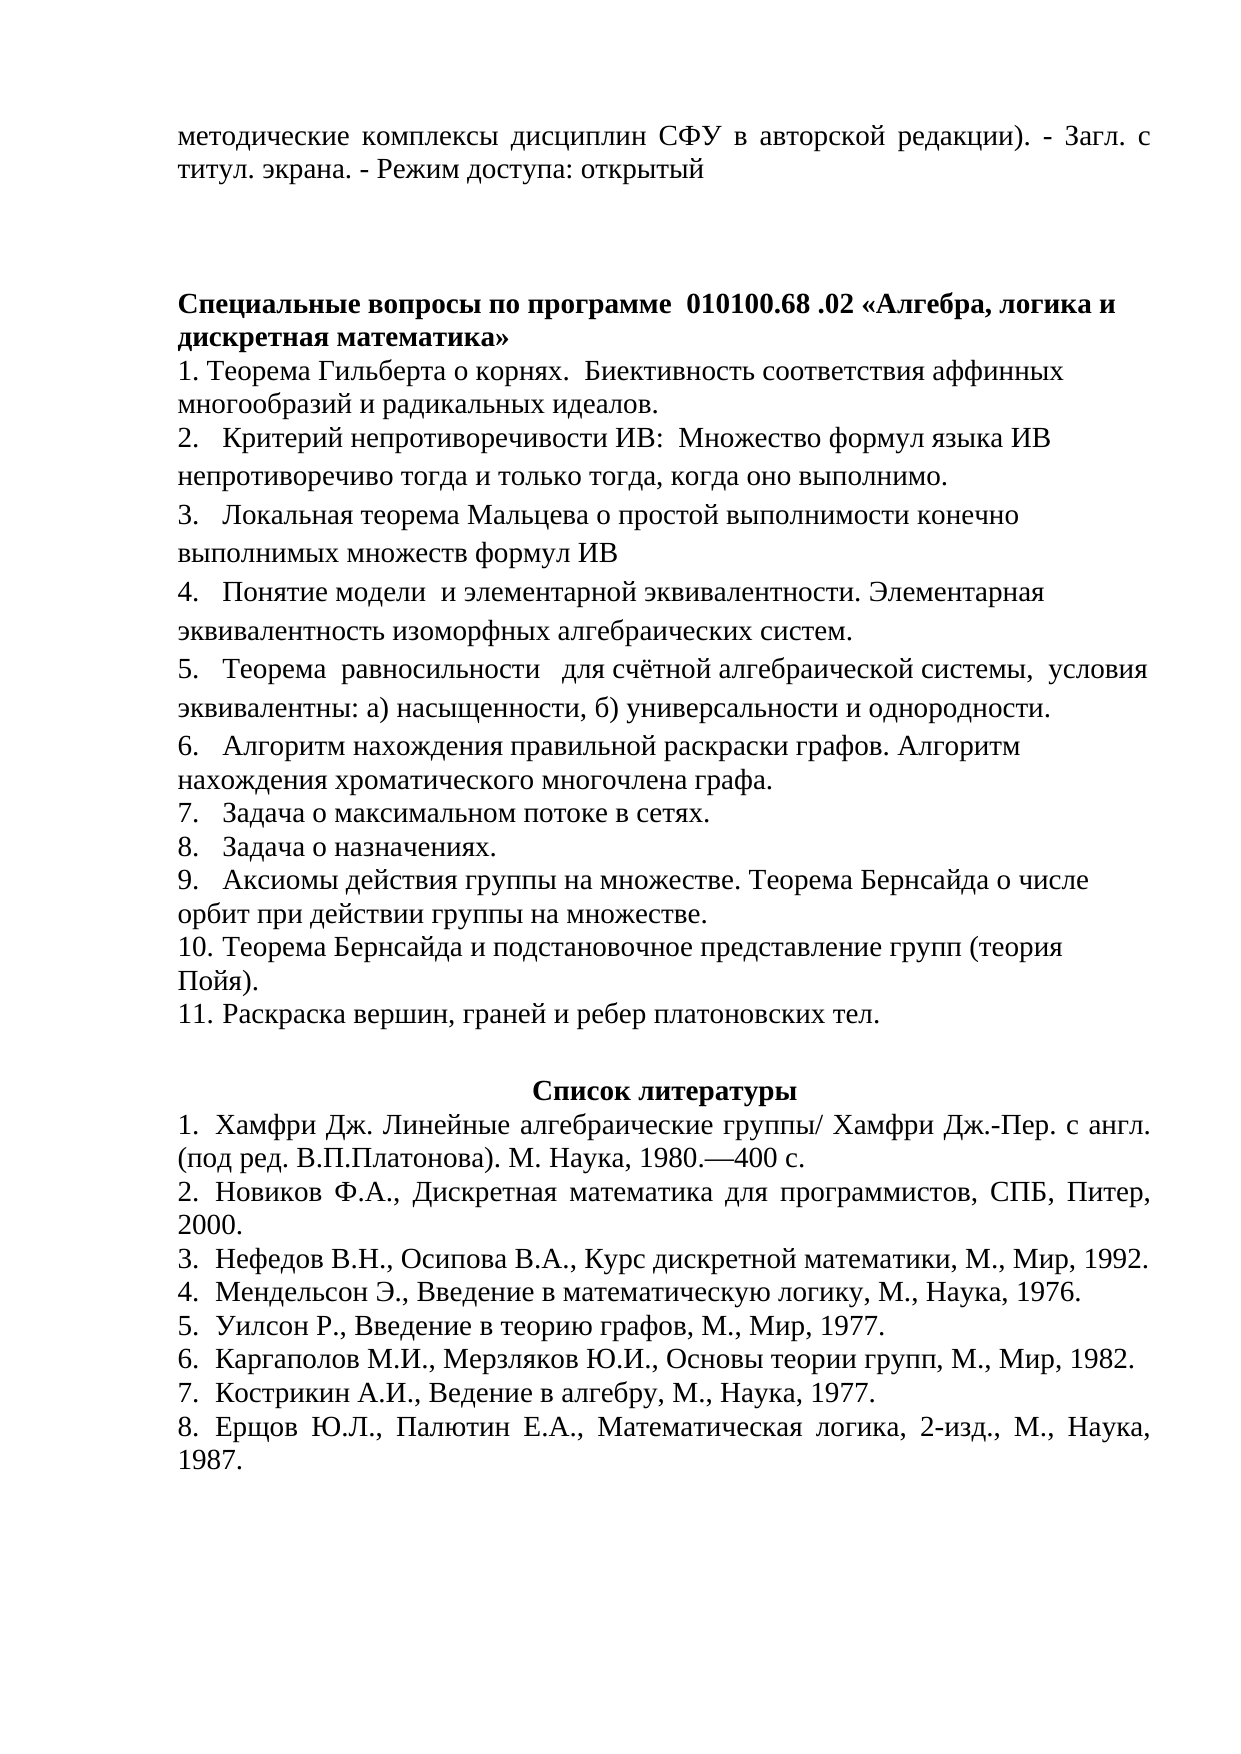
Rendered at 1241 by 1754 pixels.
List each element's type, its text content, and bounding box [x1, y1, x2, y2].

list Уилсон Р., Введение в теорию графов, М., Мир, 1977. [177, 1308, 1152, 1342]
list Кострикин А.И., Ведение в алгебру, М., Наука, 1977. [177, 1375, 1152, 1409]
list Алгоритм нахождения правильной раскраски графов. Алгоритм нахождения хроматического многочлена графа. [177, 728, 1152, 795]
list Задача о максимальном потоке в сетях. [177, 795, 1152, 829]
list Локальная теорема Мальцева о простой выполнимости конечно выполнимых множеств формул ИВ [177, 497, 1152, 569]
list Хамфри Дж. Линейные алгебраические группы/ Хамфри Дж.-Пер. с англ.(под ред. В.П.Платонова). М. Наука, 1980.—400 с. [177, 1107, 1152, 1174]
list Раскраска вершин, граней и ребер платоновских тел. [177, 997, 1152, 1030]
list Нефедов В.Н., Осипова В.А., Курс дискретной математики, М., Мир, 1992. [177, 1241, 1152, 1274]
list Теорема Бернсайда и подстановочное представление групп (теория Пойя). [177, 929, 1152, 997]
list Новиков Ф.А., Дискретная математика для программистов, СПБ, Питер, 2000. [177, 1174, 1152, 1241]
list Аксиомы действия группы на множестве. Теорема Бернсайда о числе орбит при действии группы на множестве. [177, 862, 1152, 929]
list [177, 118, 1152, 185]
text Список литературы [177, 1073, 1152, 1107]
list Мендельсон Э., Введение в математическую логику, М., Наука, 1976. [177, 1274, 1152, 1308]
list Критерий непротиворечивости ИВ: Множество формул языка ИВ непротиворечиво тогда и только тогда, когда оно выполнимо. [177, 420, 1152, 492]
list Каргаполов М.И., Мерзляков Ю.И., Основы теории групп, М., Мир, 1982. [177, 1342, 1152, 1375]
list Понятие модели и элементарной эквивалентности. Элементарная эквивалентность изоморфных алгебраических систем. [177, 574, 1152, 646]
list Теорема равносильности для счётной алгебраической системы, условия эквивалентны: а) насыщенности, б) универсальности и однородности. [177, 651, 1152, 723]
text Специальные вопросы по программе 010100.68 .02 «Алгебра, логика и дискретная математика» 1. Теорема Гильберта о корнях. Биективность соответствия аффинных многообразий и радикальных идеалов. [177, 286, 1152, 420]
list Задача о назначениях. [177, 829, 1152, 862]
list Ерщов Ю.Л., Палютин Е.А., Математическая логика, 2-изд., М., Наука, 1987. [177, 1409, 1152, 1476]
